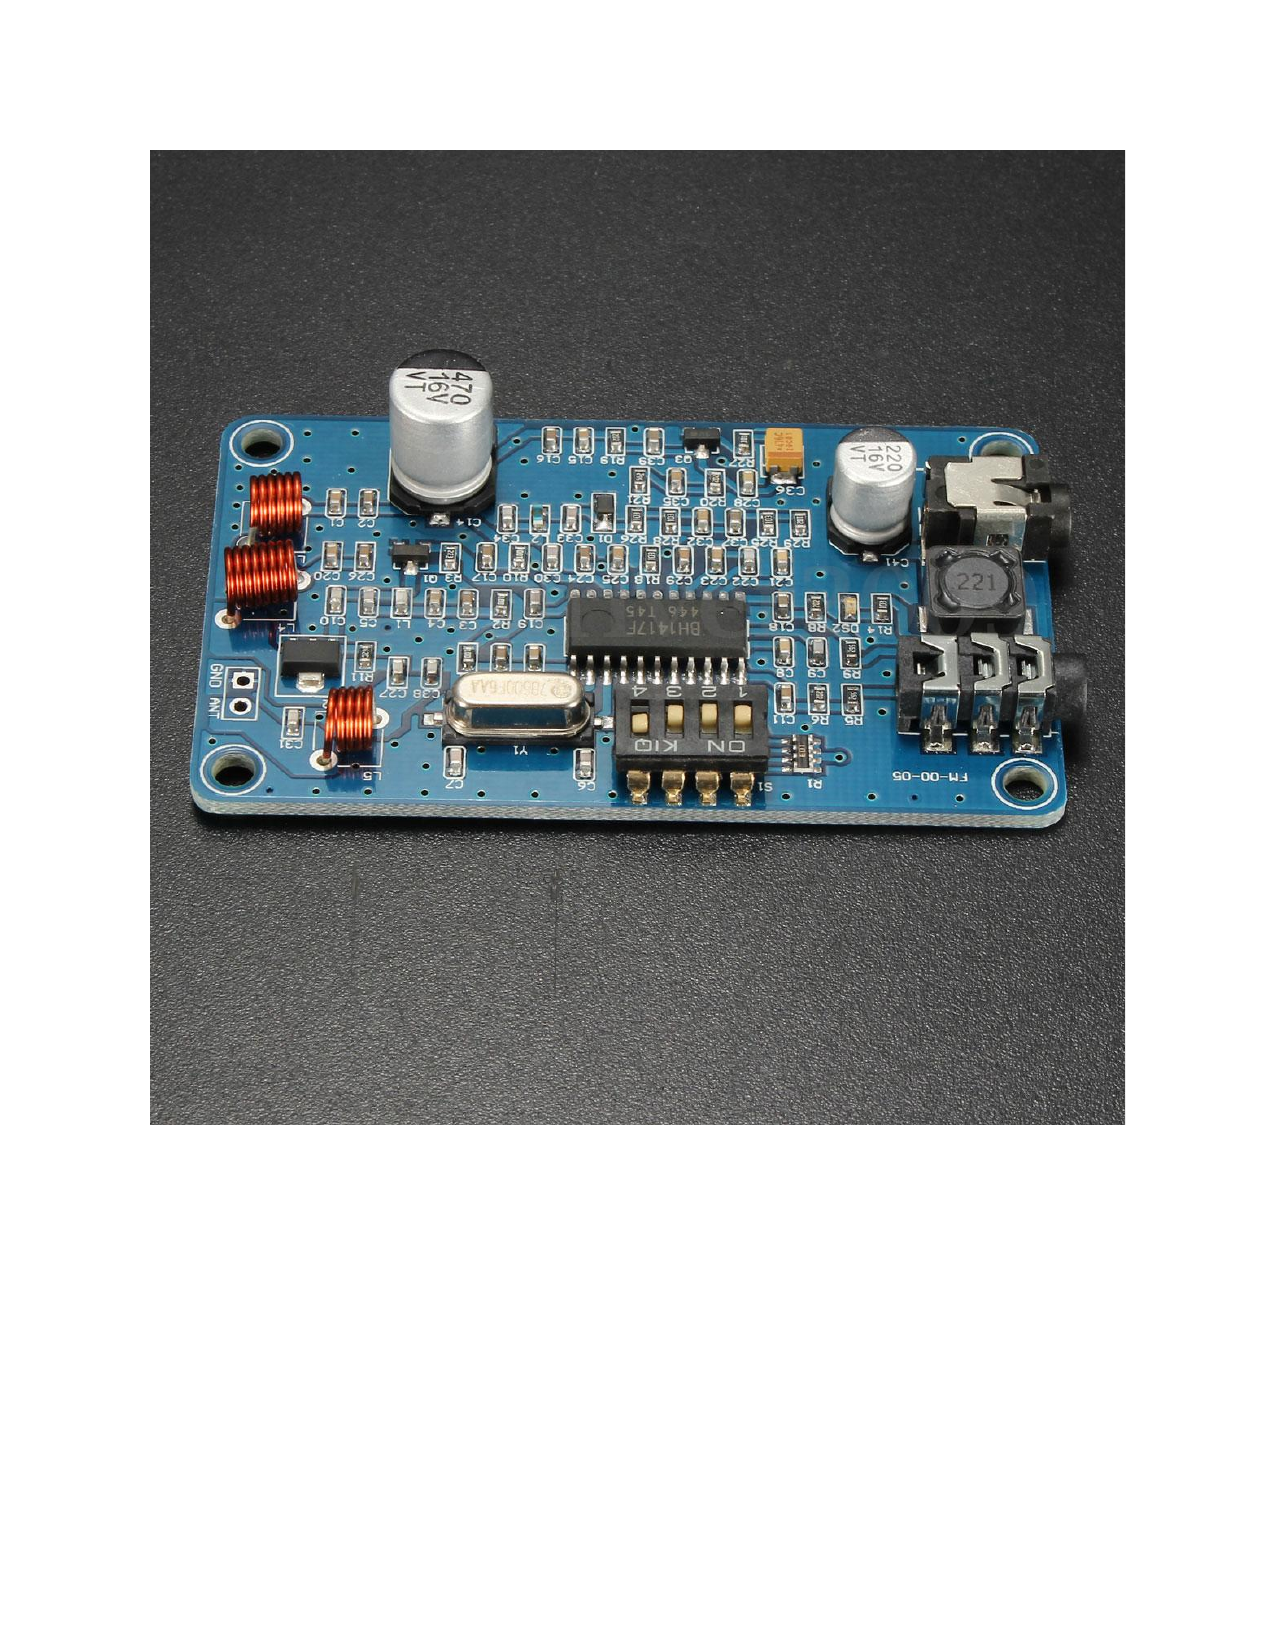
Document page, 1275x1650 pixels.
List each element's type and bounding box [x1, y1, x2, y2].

picture [150, 150, 1125, 1125]
